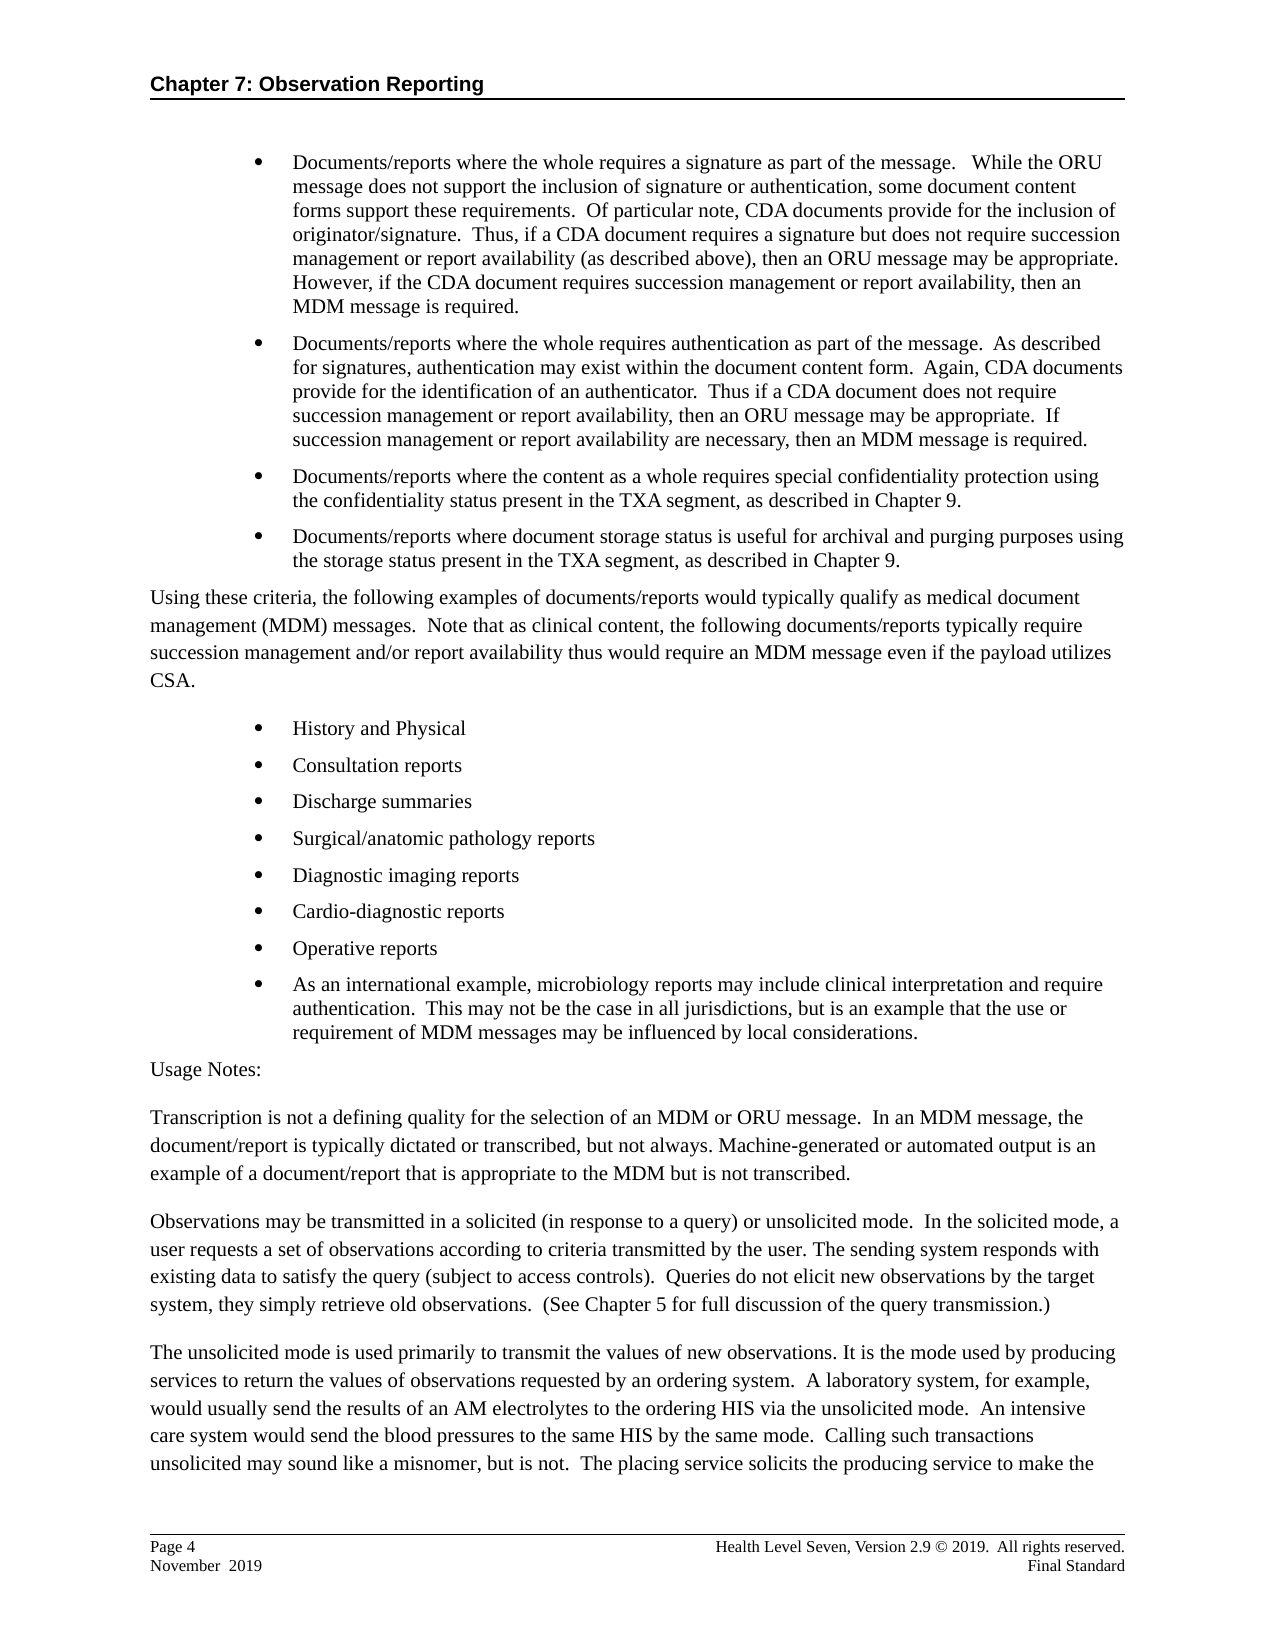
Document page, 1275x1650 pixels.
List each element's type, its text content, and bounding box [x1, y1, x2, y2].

list Discharge summaries [255, 789, 1125, 813]
list Documents/reports where the whole requires a signature as part of the message. While the ORU message does not support the inclusion of signature or authentication, some document content forms support these requirements. Of particular note, CDA documents provide for the inclusion of originator/signature. Thus, if a CDA document requires a signature but does not require succession management or report availability (as described above), then an ORU message may be appropriate. However, if the CDA document requires succession management or report availability, then an MDM message is required. [255, 150, 1125, 318]
list Surgical/anatomic pathology reports [255, 826, 1125, 850]
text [150, 1340, 1125, 1475]
text Transcription is not a defining quality for the selection of an MDM or ORU message. In an MDM message, the document/report is typically dictated or transcribed, but not always. Machine-generated or automated output is an example of a document/report that is appropriate to the MDM but is not transcribed. [150, 1105, 1125, 1184]
list Documents/reports where document storage status is useful for archival and purging purposes using the storage status present in the TXA segment, as described in Chapter 9. [255, 524, 1125, 572]
text Observations may be transmitted in a solicited (in response to a query) or unsolicited mode. In the solicited mode, a user requests a set of observations according to criteria transmitted by the user. The sending system responds with existing data to satisfy the query (subject to access controls). Queries do not elicit new observations by the target system, they simply retrieve old observations. (See Chapter 5 for full discussion of the query transmission.) [150, 1209, 1125, 1316]
list History and Physical [255, 716, 1125, 740]
list Cardio-diagnostic reports [255, 899, 1125, 923]
text Using these criteria, the following examples of documents/reports would typically qualify as medical document management (MDM) messages. Note that as clinical content, the following documents/reports typically require succession management and/or report availability thus would require an MDM message even if the payload utilizes CSA. [150, 585, 1125, 692]
list Documents/reports where the whole requires authentication as part of the message. As described for signatures, authentication may exist within the document content form. Again, CDA documents provide for the identification of an authenticator. Thus if a CDA document does not require succession management or report availability, then an ORU message may be appropriate. If succession management or report availability are necessary, then an MDM message is required. [255, 331, 1125, 451]
list As an international example, microbiology reports may include clinical interpretation and require authentication. This may not be the case in all jurisdictions, but is an example that the use or requirement of MDM messages may be influenced by local considerations. [255, 972, 1125, 1044]
text Usage Notes: [150, 1057, 1125, 1081]
list Consultation reports [255, 753, 1125, 777]
list Documents/reports where the content as a whole requires special confidentiality protection using the confidentiality status present in the TXA segment, as described in Chapter 9. [255, 464, 1125, 512]
list Diagnostic imaging reports [255, 862, 1125, 887]
list Operative reports [255, 936, 1125, 960]
